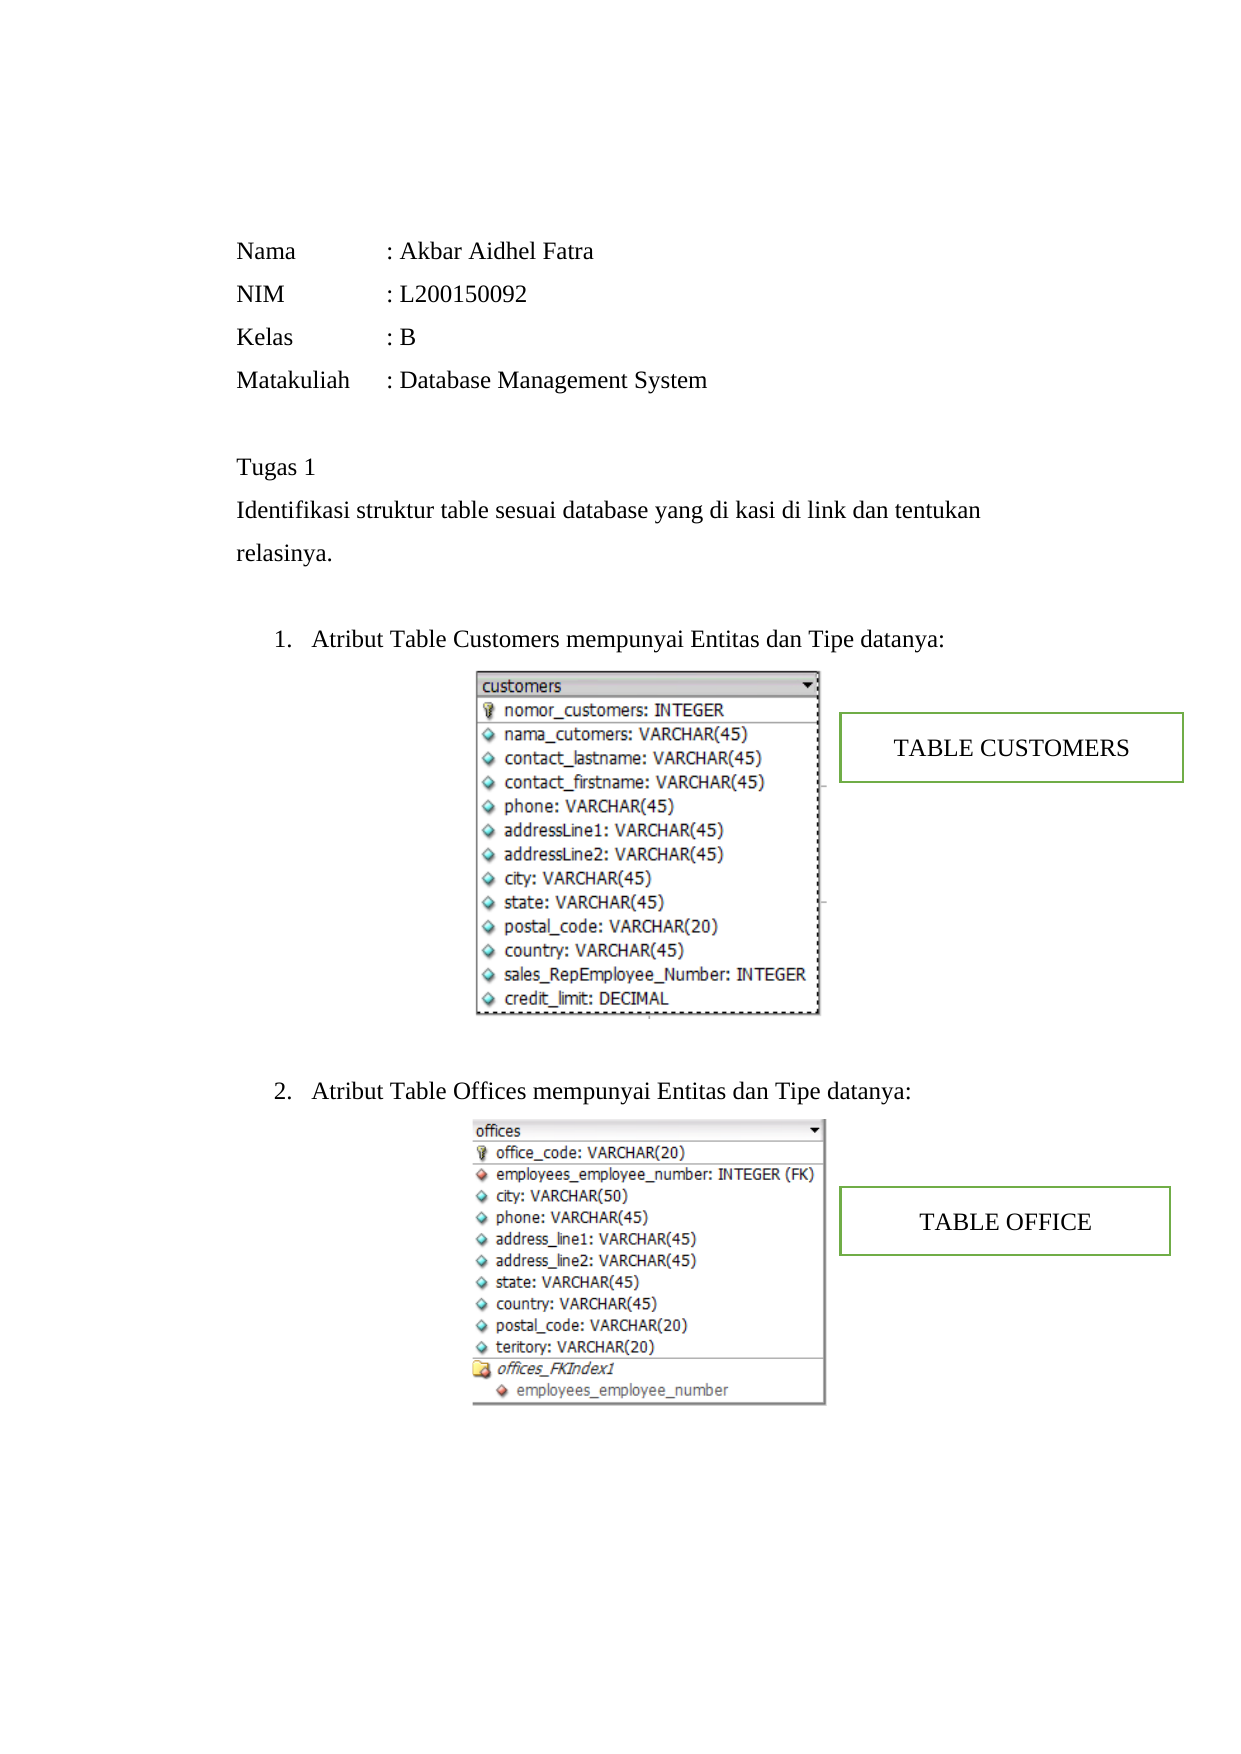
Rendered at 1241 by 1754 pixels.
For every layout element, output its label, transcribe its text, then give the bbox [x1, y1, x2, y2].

text Nama : Akbar Aidhel Fatra [236, 236, 1063, 265]
text Tugas 1 [236, 452, 1063, 481]
text Kelas : B [236, 322, 1063, 351]
text NIM : L200150092 [236, 279, 1063, 308]
text Identifikasi struktur table sesuai database yang di kasi di link dan tentukan relasinya. [236, 495, 1063, 567]
list Atribut Table Customers mempunyai Entitas dan Tipe datanya: [274, 624, 1063, 653]
picture [472, 667, 827, 1019]
picture [472, 1119, 827, 1406]
text Matakuliah : Database Management System [236, 366, 1063, 394]
list Atribut Table Offices mempunyai Entitas dan Tipe datanya: [274, 1076, 1063, 1105]
